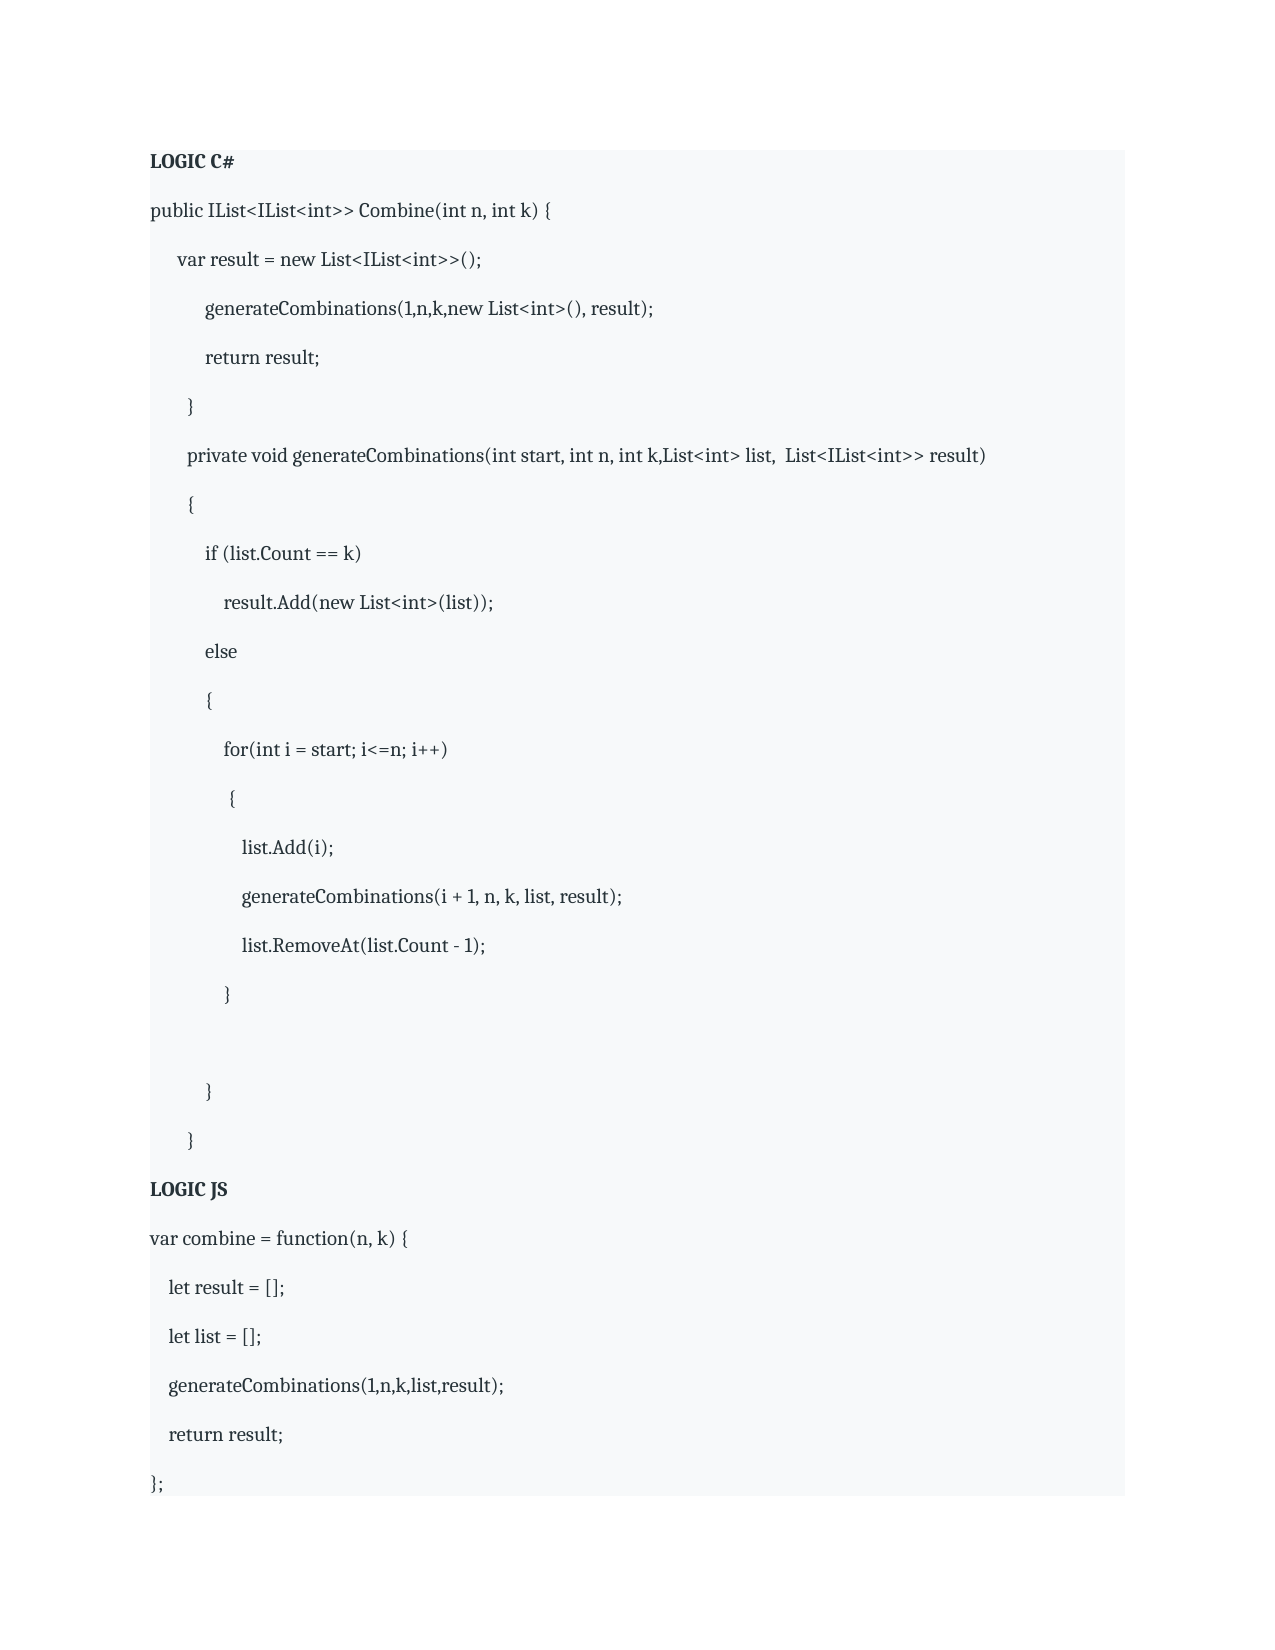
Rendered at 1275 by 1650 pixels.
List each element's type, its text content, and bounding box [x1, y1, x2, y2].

text for(int i = start; i<=n; i++) [150, 737, 1125, 761]
text { [150, 493, 1125, 517]
text public IList<IList<int>> Combine(int n, int k) { [150, 199, 1125, 223]
text }; [150, 1472, 1125, 1496]
text list.Add(i); [150, 835, 1125, 859]
text } [150, 395, 1125, 419]
text return result; [150, 346, 1125, 370]
text } [150, 982, 1125, 1006]
text } [150, 1080, 1125, 1104]
text { [150, 688, 1125, 712]
text generateCombinations(1,n,k,list,result); [150, 1374, 1125, 1398]
text else [150, 639, 1125, 663]
text { [150, 786, 1125, 810]
text generateCombinations(1,n,k,new List<int>(), result); [150, 297, 1125, 321]
text return result; [150, 1423, 1125, 1447]
text result.Add(new List<int>(list)); [150, 591, 1125, 614]
text private void generateCombinations(int start, int n, int k,List<int> list, List<IList<int>> result) [150, 444, 1125, 468]
text list.RemoveAt(list.Count - 1); [150, 933, 1125, 957]
text var combine = function(n, k) { [150, 1227, 1125, 1251]
text } [150, 1129, 1125, 1153]
text if (list.Count == k) [150, 542, 1125, 566]
text let result = []; [150, 1276, 1125, 1300]
text LOGIC JS [150, 1178, 1125, 1202]
text generateCombinations(i + 1, n, k, list, result); [150, 884, 1125, 908]
text var result = new List<IList<int>>(); [150, 248, 1125, 272]
text let list = []; [150, 1325, 1125, 1349]
text LOGIC C# [150, 150, 1125, 174]
